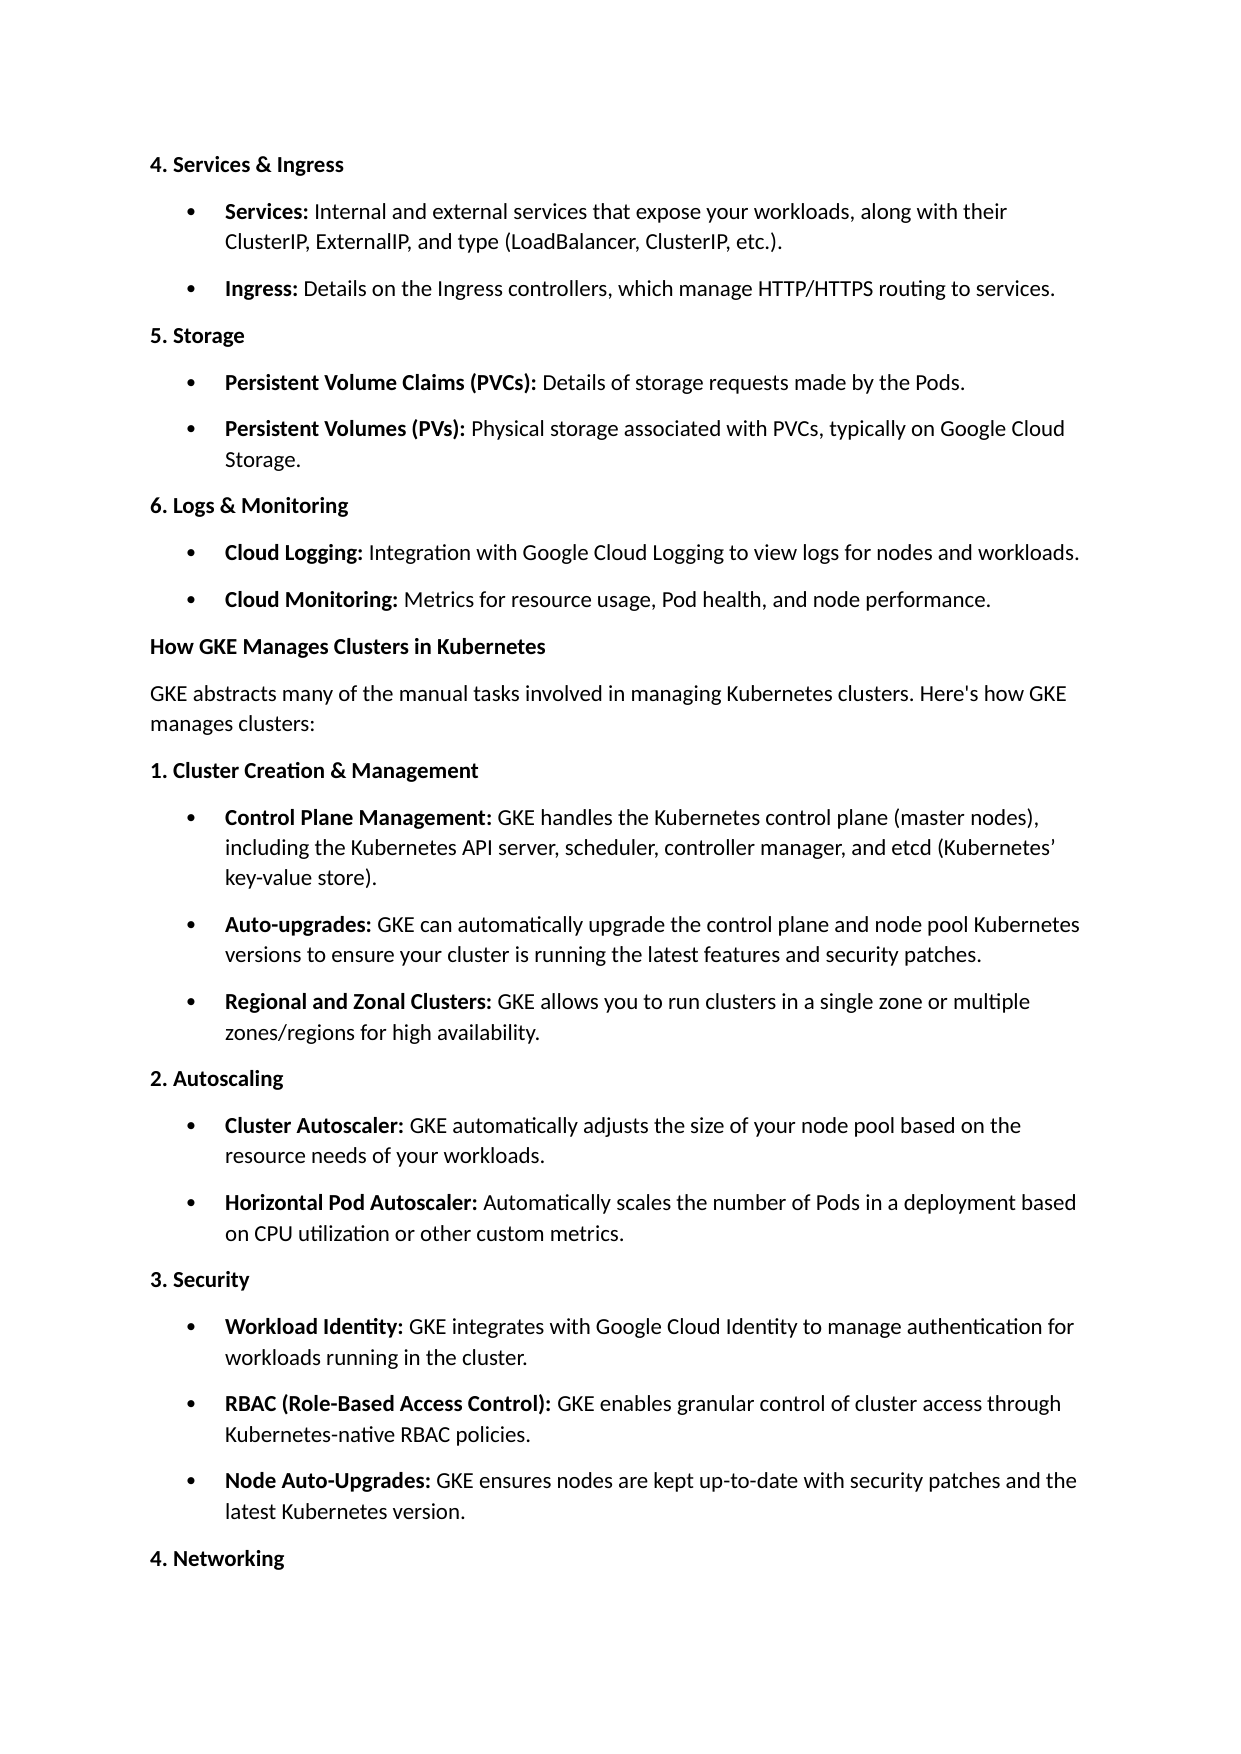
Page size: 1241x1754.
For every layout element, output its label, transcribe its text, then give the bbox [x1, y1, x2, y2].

list Control Plane Management: GKE handles the Kubernetes control plane (master nodes), including the Kubernetes API server, scheduler, controller manager, and etcd (Kubernetes’ key-value store). [187, 803, 1090, 892]
text GKE abstracts many of the manual tasks involved in managing Kubernetes clusters. Here's how GKE manages clusters: [150, 679, 1090, 737]
text How GKE Manages Clusters in Kubernetes [150, 632, 1090, 660]
list Persistent Volumes (PVs): Physical storage associated with PVCs, typically on Google Cloud Storage. [187, 414, 1090, 473]
list Horizontal Pod Autoscaler: Automatically scales the number of Pods in a deployment based on CPU utilization or other custom metrics. [187, 1188, 1090, 1247]
text 5. Storage [150, 321, 1090, 349]
list Ingress: Details on the Ingress controllers, which manage HTTP/HTTPS routing to services. [187, 274, 1090, 302]
list Regional and Zonal Clusters: GKE allows you to run clusters in a single zone or multiple zones/regions for high availability. [187, 987, 1090, 1046]
text 6. Logs & Monitoring [150, 492, 1090, 520]
list Auto-upgrades: GKE can automatically upgrade the control plane and node pool Kubernetes versions to ensure your cluster is running the latest features and security patches. [187, 910, 1090, 969]
list Persistent Volume Claims (PVCs): Details of storage requests made by the Pods. [187, 368, 1090, 396]
text 1. Cluster Creation & Management [150, 756, 1090, 784]
list RBAC (Role-Based Access Control): GKE enables granular control of cluster access through Kubernetes-native RBAC policies. [187, 1389, 1090, 1448]
list Workload Identity: GKE integrates with Google Cloud Identity to manage authentication for workloads running in the cluster. [187, 1312, 1090, 1371]
text 4. Networking [150, 1544, 1090, 1572]
text 3. Security [150, 1266, 1090, 1294]
text 2. Autoscaling [150, 1064, 1090, 1093]
list Cloud Monitoring: Metrics for resource usage, Pod health, and node performance. [187, 585, 1090, 613]
text 4. Services & Ingress [150, 150, 1090, 178]
list Services: Internal and external services that expose your workloads, along with their ClusterIP, ExternalIP, and type (LoadBalancer, ClusterIP, etc.). [187, 197, 1090, 255]
list Node Auto-Upgrades: GKE ensures nodes are kept up-to-date with security patches and the latest Kubernetes version. [187, 1467, 1090, 1525]
list Cloud Logging: Integration with Google Cloud Logging to view logs for nodes and workloads. [187, 538, 1090, 567]
list Cluster Autoscaler: GKE automatically adjusts the size of your node pool based on the resource needs of your workloads. [187, 1111, 1090, 1170]
